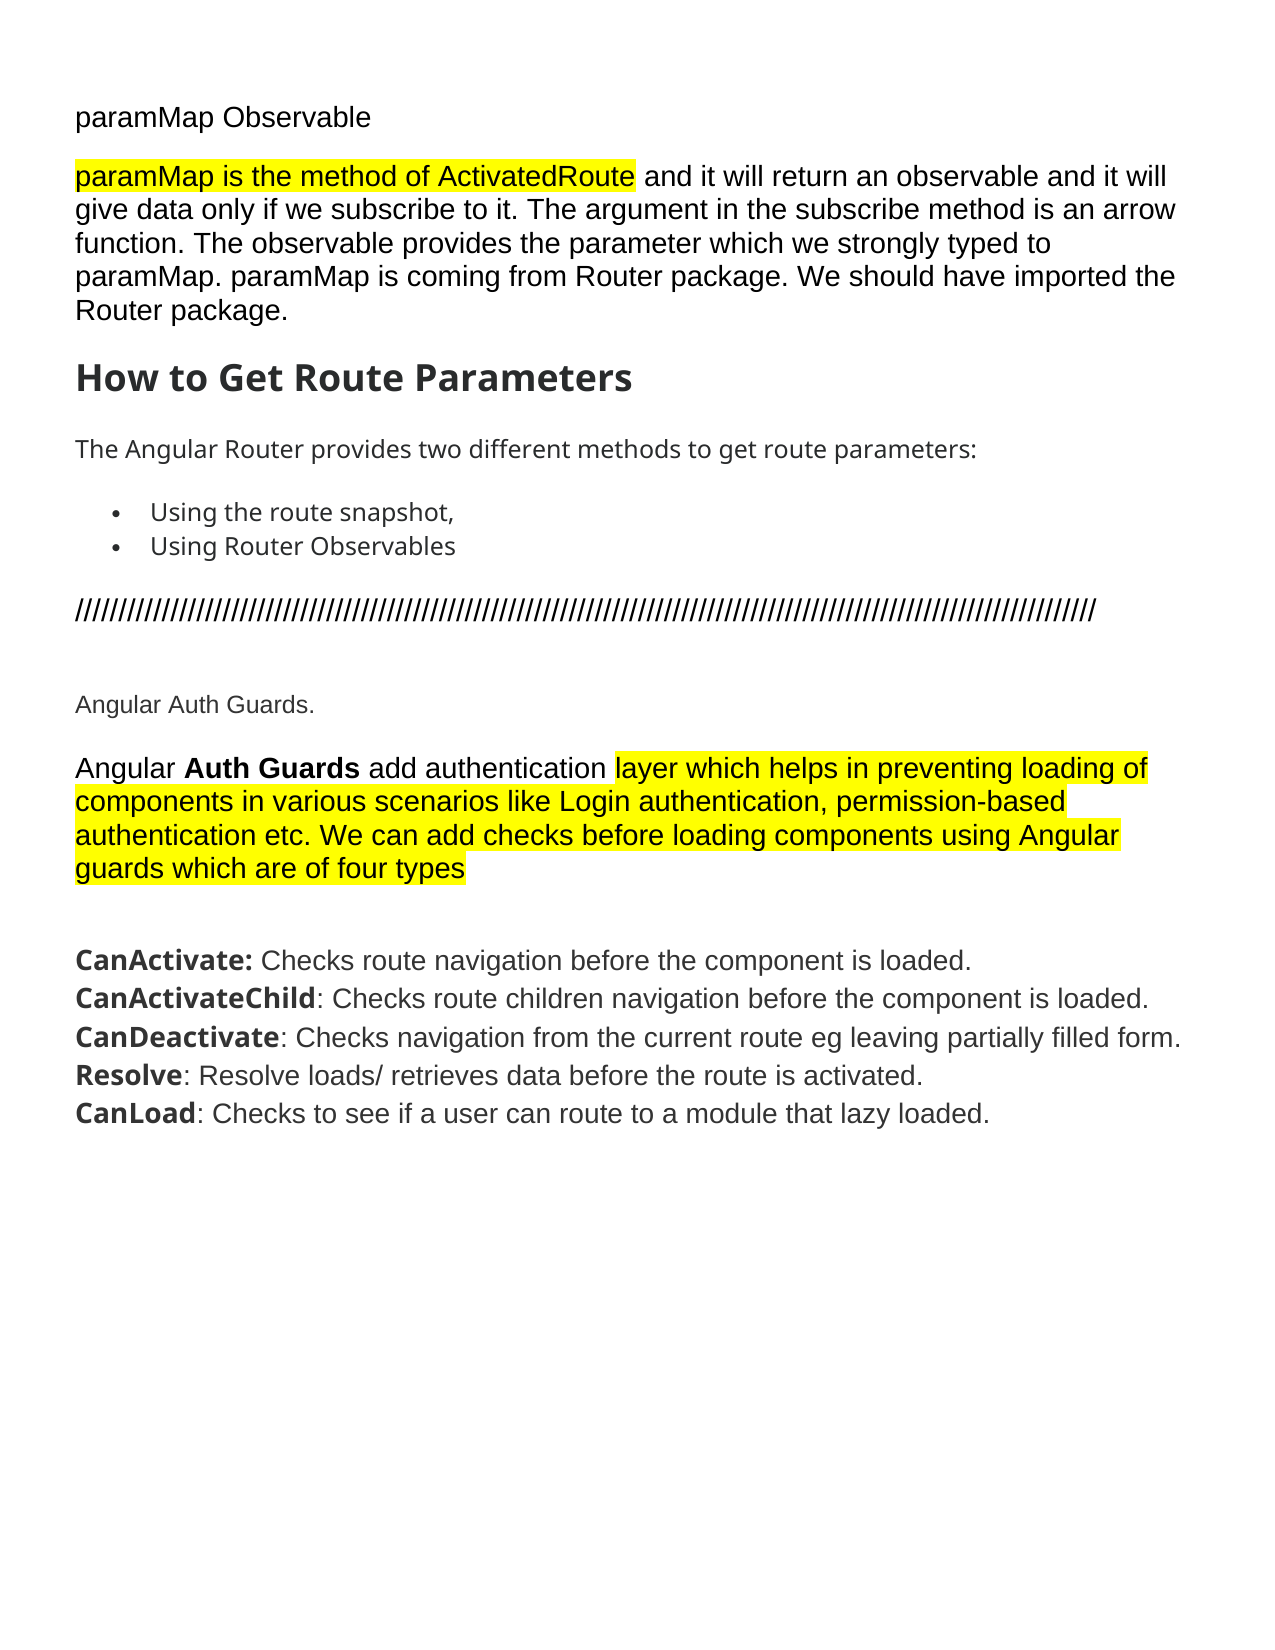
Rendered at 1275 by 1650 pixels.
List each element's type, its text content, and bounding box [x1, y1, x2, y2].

text CanLoad: Checks to see if a user can route to a module that lazy loaded. [75, 1093, 1200, 1132]
subtitle Angular Auth Guards. [75, 690, 1200, 719]
text How to Get Route Parameters [75, 351, 1200, 402]
text Angular Auth Guards add authentication layer which helps in preventing loading of components in various scenarios like Login authentication, permission-based authentication etc. We can add checks before loading components using Angular guards which are of four types [466, 751, 1200, 885]
text Angular Auth Guards add authentication layer which helps in preventing loading of components in various scenarios like Login authentication, permission-based authentication etc. We can add checks before loading components using Angular guards which are of four types [75, 751, 615, 784]
text ////////////////////////////////////////////////////////////////////////////////////////////////////////////////////// [75, 592, 1200, 628]
text paramMap Observable [75, 100, 1200, 133]
text CanDeactivate: Checks navigation from the current route eg leaving partially filled form. [75, 1017, 1200, 1055]
text The Angular Router provides two different methods to get route parameters: [75, 431, 1200, 466]
text CanActivateChild: Checks route children navigation before the component is loaded. [75, 978, 1200, 1017]
text paramMap is the method of ActivatedRoute and it will return an observable and it will give data only if we subscribe to it. The argument in the subscribe method is an arrow function. The observable provides the parameter which we strongly typed to paramMap. paramMap is coming from Router package. We should have imported the Router package. [75, 158, 1200, 326]
list Using the route snapshot, [112, 495, 1200, 529]
list Using Router Observables [112, 529, 1200, 563]
text Resolve: Resolve loads/ retrieves data before the route is activated. [75, 1055, 1200, 1093]
text CanActivate: Checks route navigation before the component is loaded. [75, 940, 1200, 978]
